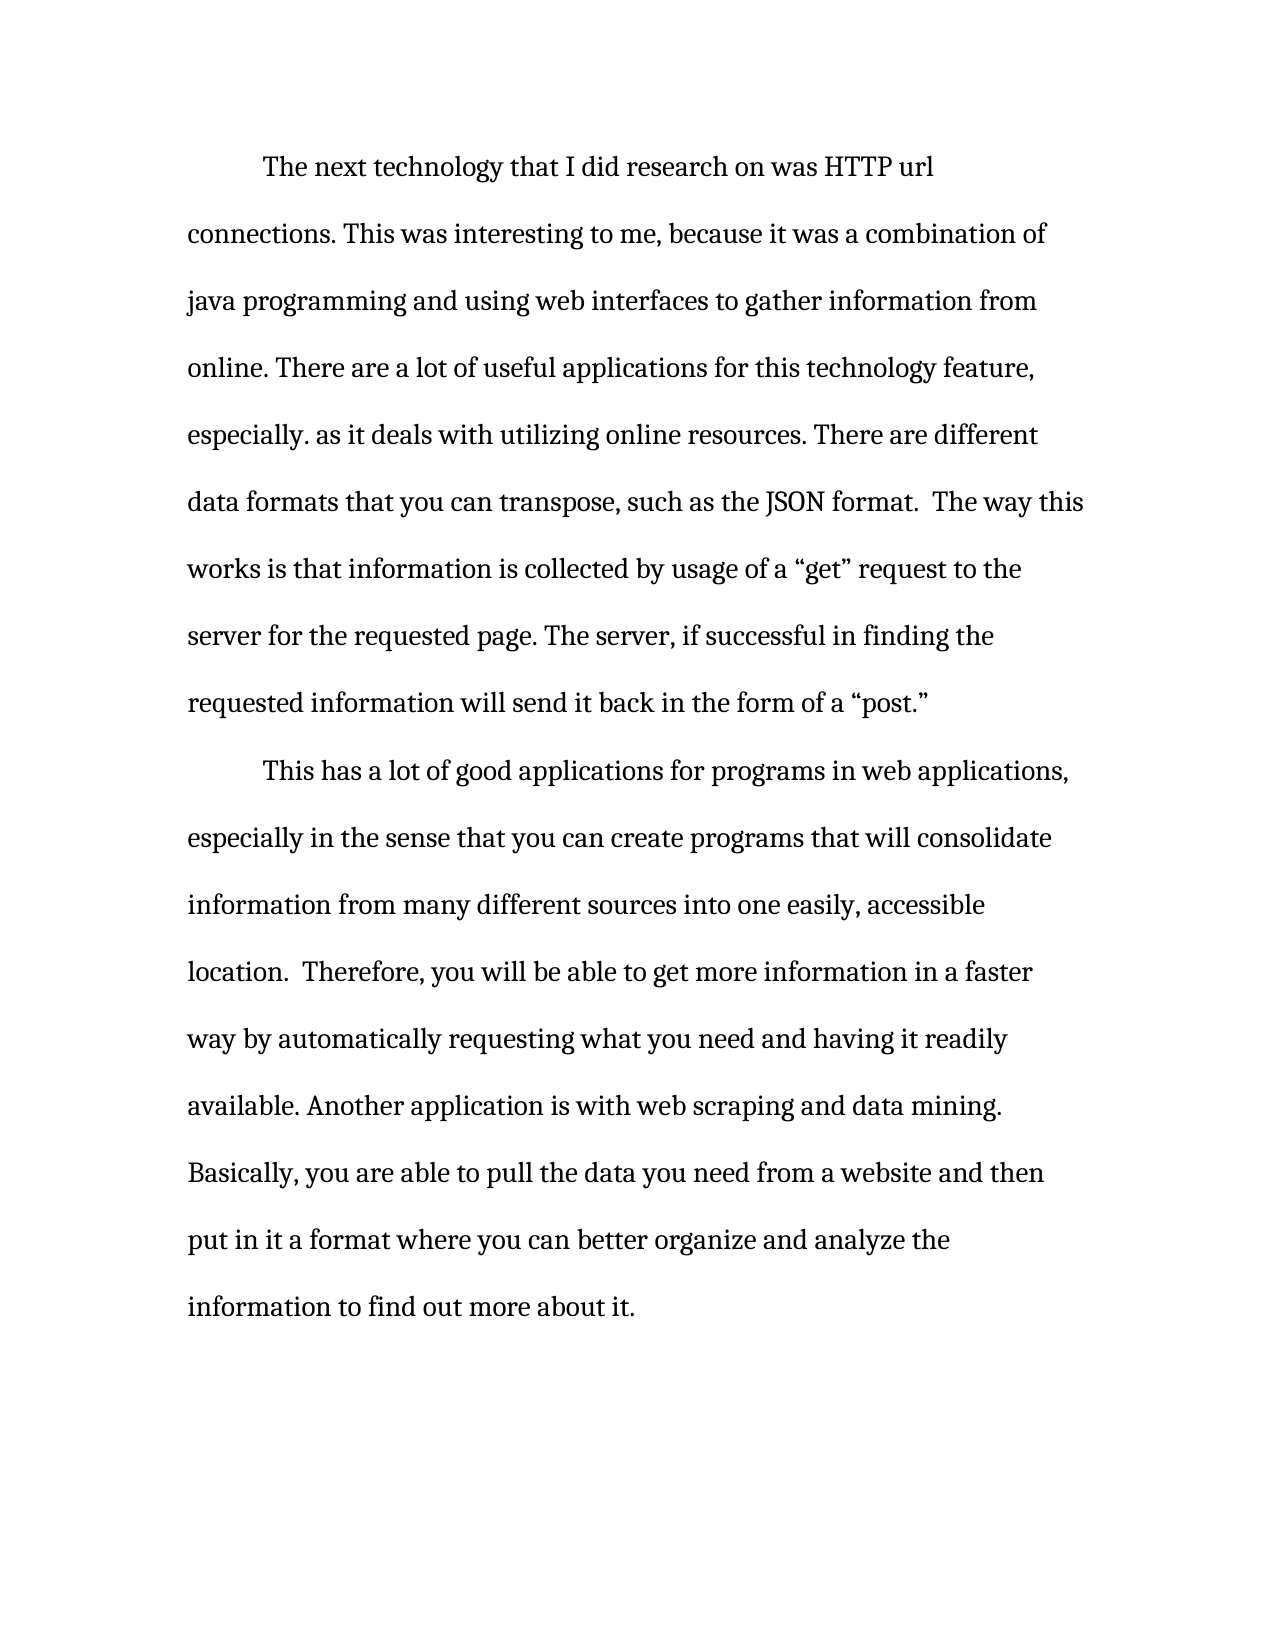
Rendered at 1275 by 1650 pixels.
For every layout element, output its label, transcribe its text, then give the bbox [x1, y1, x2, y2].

text This has a lot of good applications for programs in web applications, especially in the sense that you can create programs that will consolidate information from many different sources into one easily, accessible location. Therefore, you will be able to get more information in a faster way by automatically requesting what you need and having it readily available. Another application is with web scraping and data mining. Basically, you are able to pull the data you need from a website and then put in it a format where you can better organize and analyze the information to find out more about it. [187, 754, 1087, 1324]
text The next technology that I did research on was HTTP url connections. This was interesting to me, because it was a combination of java programming and using web interfaces to gather information from online. There are a lot of useful applications for this technology feature, especially. as it deals with utilizing online resources. There are different data formats that you can transpose, such as the JSON format. The way this works is that information is collected by usage of a “get” request to the server for the requested page. The server, if successful in finding the requested information will send it back in the form of a “post.” [187, 150, 1087, 720]
